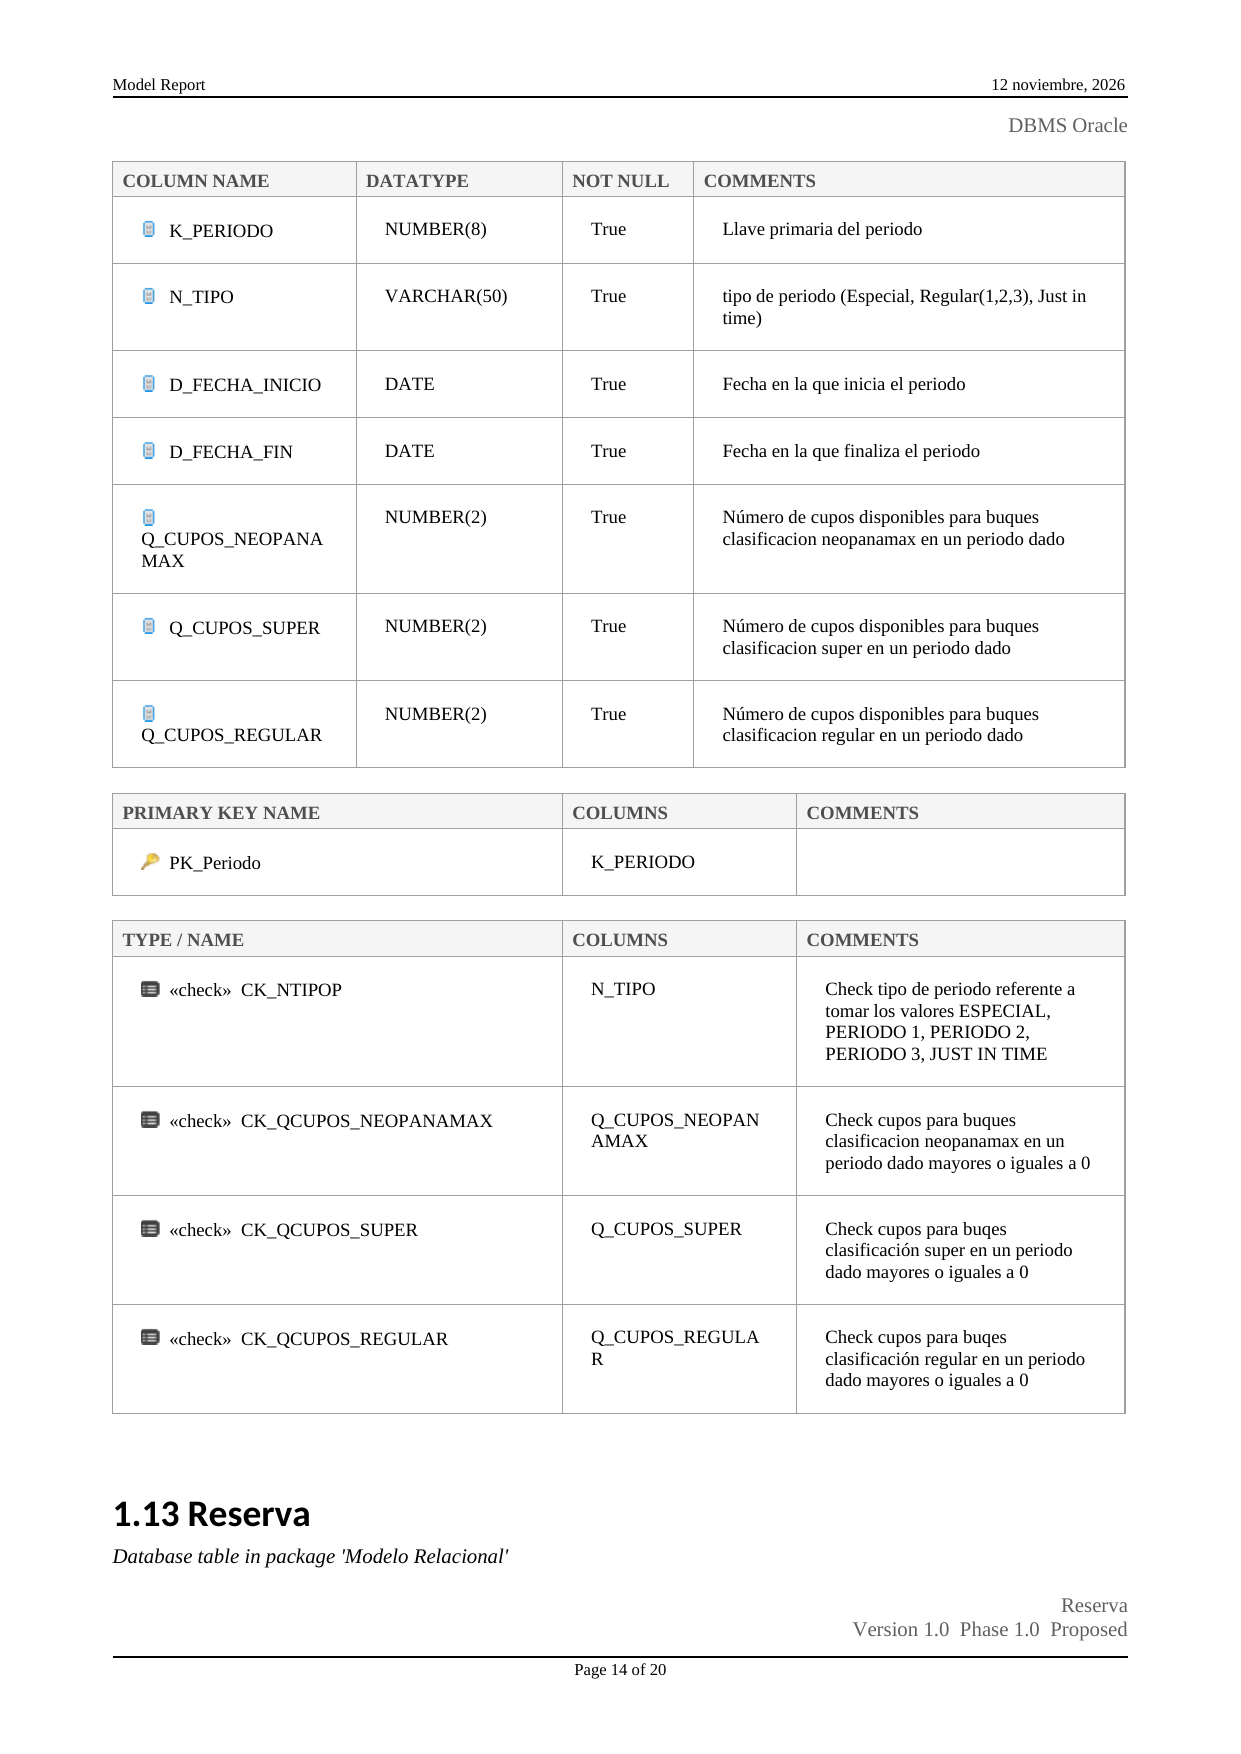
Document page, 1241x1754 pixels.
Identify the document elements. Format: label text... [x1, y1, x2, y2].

table_cell DATE [357, 418, 562, 484]
table_cell N_TIPO [563, 957, 796, 1086]
table_header NOT NULL [563, 162, 693, 196]
table_header COLUMNS [563, 794, 796, 828]
table_cell True [563, 681, 693, 767]
table_cell tipo de periodo (Especial, Regular(1,2,3), Just in time) [694, 264, 1124, 350]
table_cell Número de cupos disponibles para buques clasificacion regular en un periodo dado [694, 681, 1124, 767]
table_header COLUMN NAME [113, 162, 356, 196]
picture [141, 285, 160, 304]
table_cell NUMBER(2) [357, 681, 562, 767]
table_cell DATE [357, 351, 562, 417]
table_cell Check cupos para buques clasificacion neopanamax en un periodo dado mayores o iguales a 0 [797, 1087, 1124, 1195]
table_cell Q_CUPOS_SUPER [563, 1196, 796, 1304]
table_cell True [563, 485, 693, 593]
table_cell NUMBER(8) [357, 197, 562, 263]
table_header PRIMARY KEY NAME [113, 794, 562, 828]
picture [141, 372, 160, 392]
table_cell D_FECHA_FIN [113, 418, 356, 484]
text DBMS Oracle [112, 112, 1128, 137]
table_cell Q_CUPOS_NEOPANAMAX [563, 1087, 796, 1195]
table_cell N_TIPO [113, 264, 356, 350]
picture [141, 850, 160, 870]
table_cell NUMBER(2) [357, 485, 562, 593]
picture [141, 218, 160, 237]
table_cell Número de cupos disponibles para buques clasificacion neopanamax en un periodo dado [694, 485, 1124, 593]
table_cell Fecha en la que finaliza el periodo [694, 418, 1124, 484]
table_cell Check cupos para buqes clasificación regular en un periodo dado mayores o iguales a 0 [797, 1305, 1124, 1412]
table_header COMMENTS [694, 162, 1124, 196]
table_cell Check cupos para buqes clasificación super en un periodo dado mayores o iguales a 0 [797, 1196, 1124, 1304]
text Version 1.0 Phase 1.0 Proposed [112, 1617, 1128, 1641]
table_header COMMENTS [797, 794, 1124, 828]
table_cell Check tipo de periodo referente a tomar los valores ESPECIAL, PERIODO 1, PERIODO 2, PERIODO 3, JUST IN TIME [797, 957, 1124, 1086]
table_cell [797, 829, 1124, 895]
table_cell K_PERIODO [113, 197, 356, 263]
picture [141, 615, 160, 634]
table_cell Llave primaria del periodo [694, 197, 1124, 263]
table_cell «check» CK_QCUPOS_REGULAR [113, 1305, 562, 1412]
subtitle Reserva [112, 1490, 1128, 1536]
picture [141, 1326, 160, 1345]
table_cell VARCHAR(50) [357, 264, 562, 350]
table_header DATATYPE [357, 162, 562, 196]
table_cell True [563, 264, 693, 350]
table_cell «check» CK_QCUPOS_NEOPANAMAX [113, 1087, 562, 1195]
table_header COMMENTS [797, 921, 1124, 956]
table_cell Q_CUPOS_REGULAR [113, 681, 356, 767]
table_cell D_FECHA_INICIO [113, 351, 356, 417]
table_cell True [563, 197, 693, 263]
table_header TYPE / NAME [113, 921, 562, 956]
table_cell PK_Periodo [113, 829, 562, 895]
table_cell Q_CUPOS_SUPER [113, 594, 356, 680]
table_cell «check» CK_NTIPOP [113, 957, 562, 1086]
table_header COLUMNS [563, 921, 796, 956]
table_cell True [563, 351, 693, 417]
table_cell Fecha en la que inicia el periodo [694, 351, 1124, 417]
picture [141, 439, 160, 459]
table_cell Número de cupos disponibles para buques clasificacion super en un periodo dado [694, 594, 1124, 680]
table_cell True [563, 594, 693, 680]
text Database table in package 'Modelo Relacional' [112, 1544, 1128, 1568]
table_cell NUMBER(2) [357, 594, 562, 680]
text Reserva [112, 1592, 1128, 1617]
picture [141, 506, 160, 526]
picture [141, 702, 160, 722]
table_cell Q_CUPOS_NEOPANAMAX [113, 485, 356, 593]
picture [141, 1108, 160, 1128]
table_cell K_PERIODO [563, 829, 796, 895]
table_cell Q_CUPOS_REGULAR [563, 1305, 796, 1412]
picture [141, 1217, 160, 1237]
picture [141, 978, 160, 997]
table_cell True [563, 418, 693, 484]
table_cell «check» CK_QCUPOS_SUPER [113, 1196, 562, 1304]
